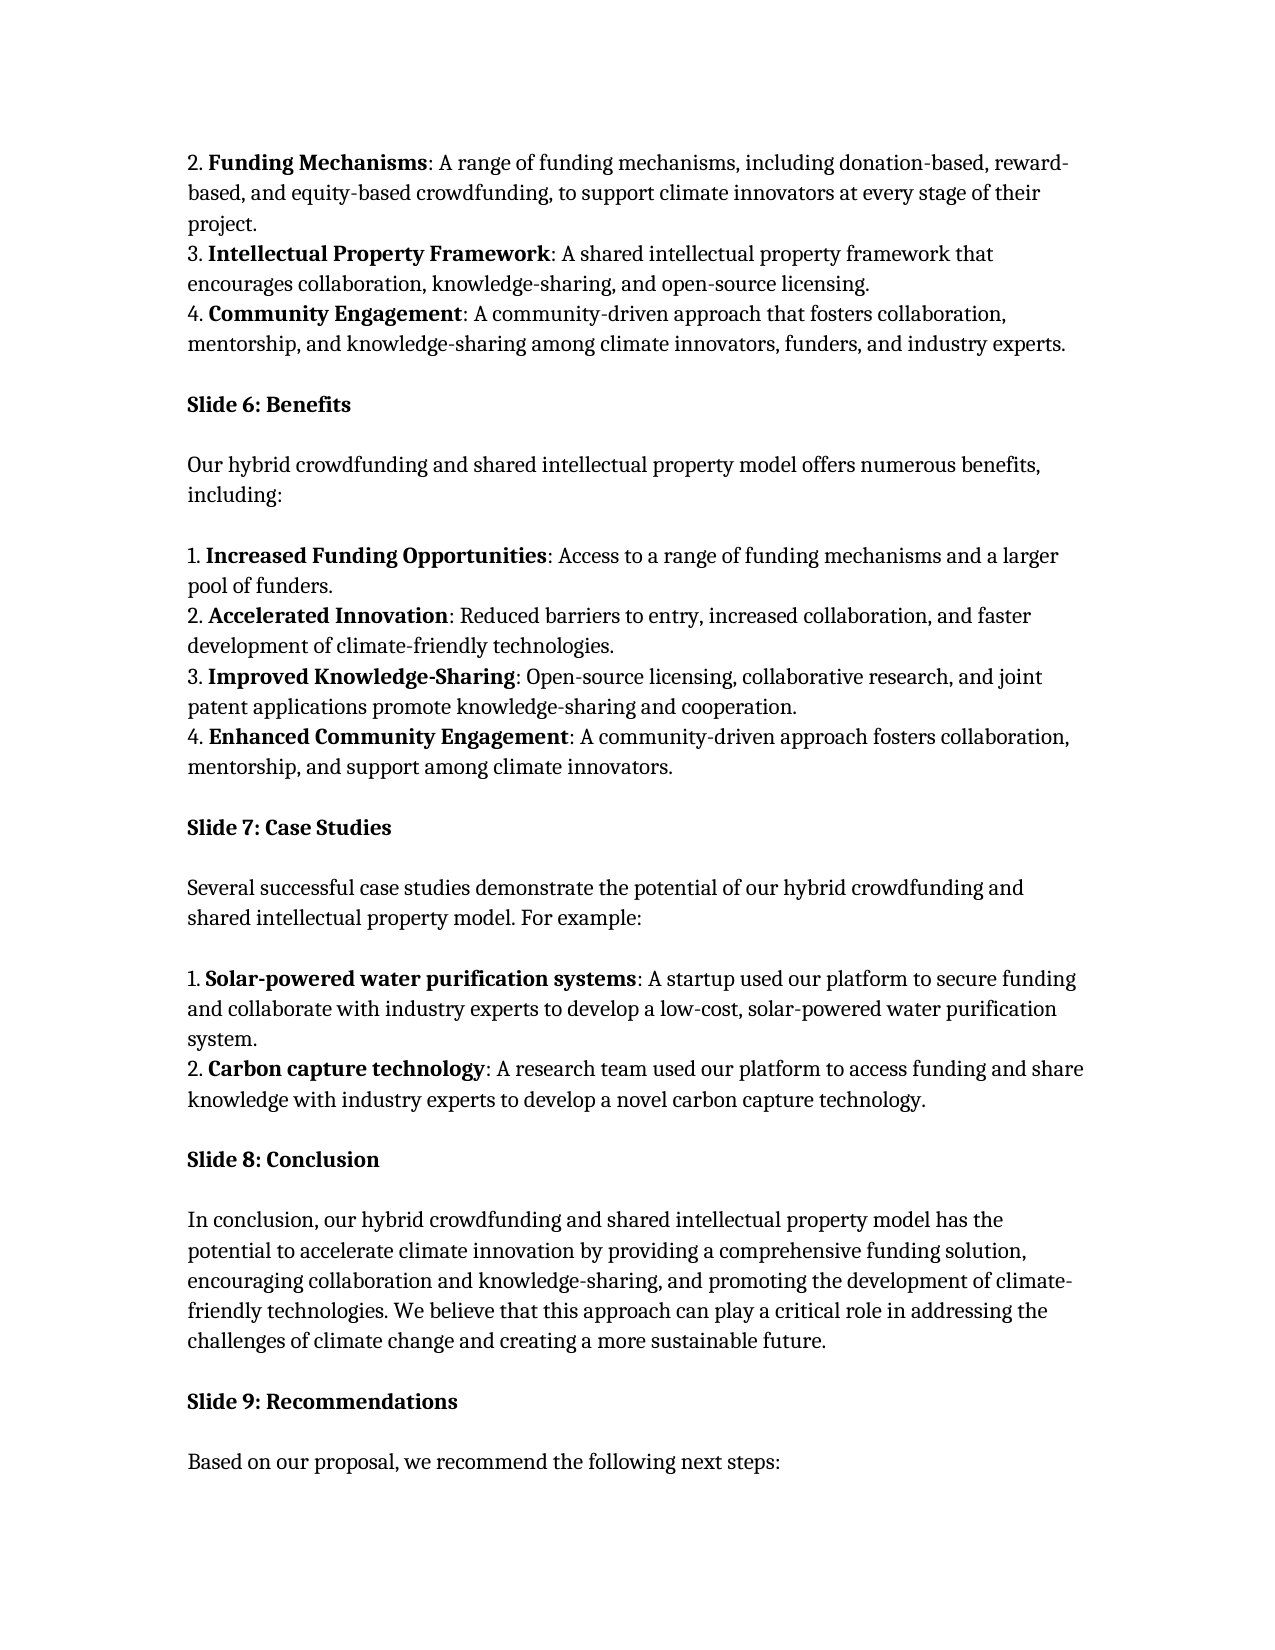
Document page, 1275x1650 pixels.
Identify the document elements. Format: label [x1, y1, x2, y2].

text [187, 150, 1087, 1475]
